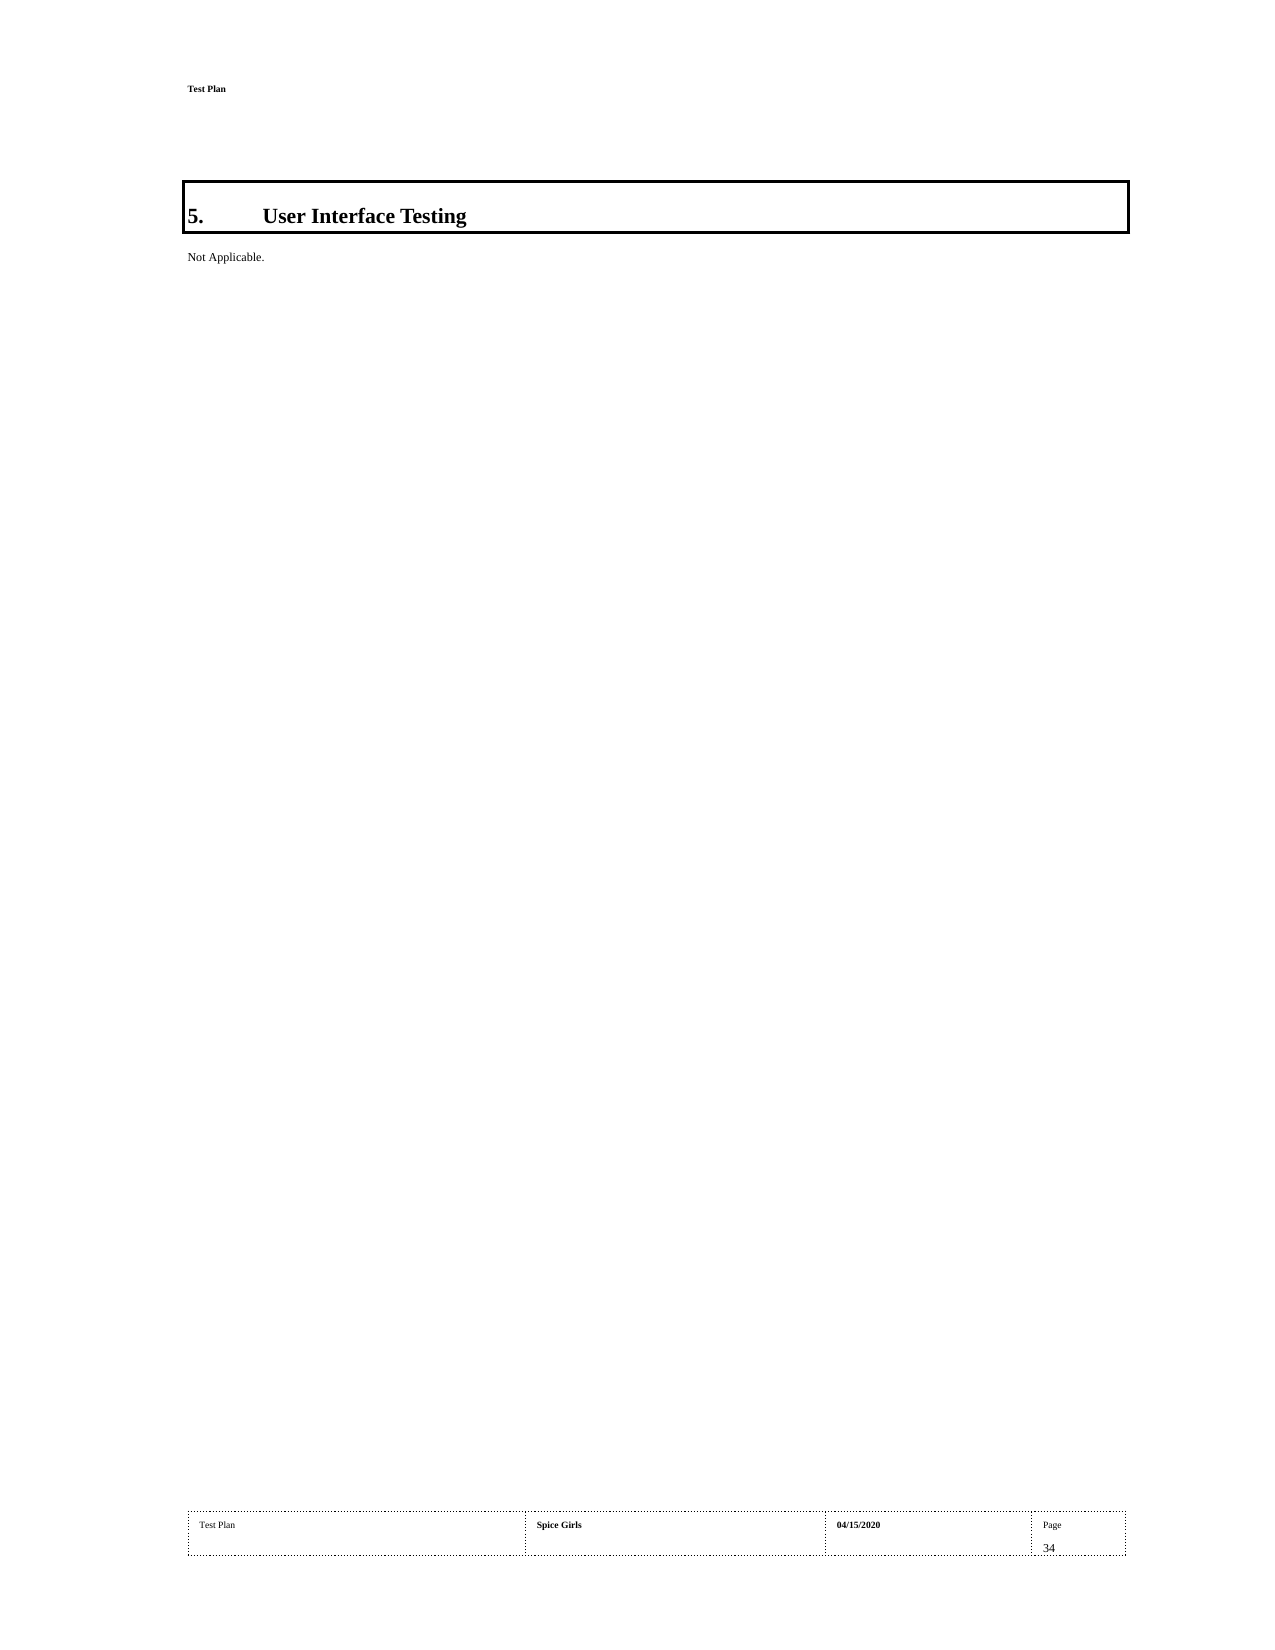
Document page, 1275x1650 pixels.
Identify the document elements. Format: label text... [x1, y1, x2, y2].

text Not Applicable. [187, 240, 1125, 264]
subtitle User Interface Testing [185, 183, 1127, 231]
